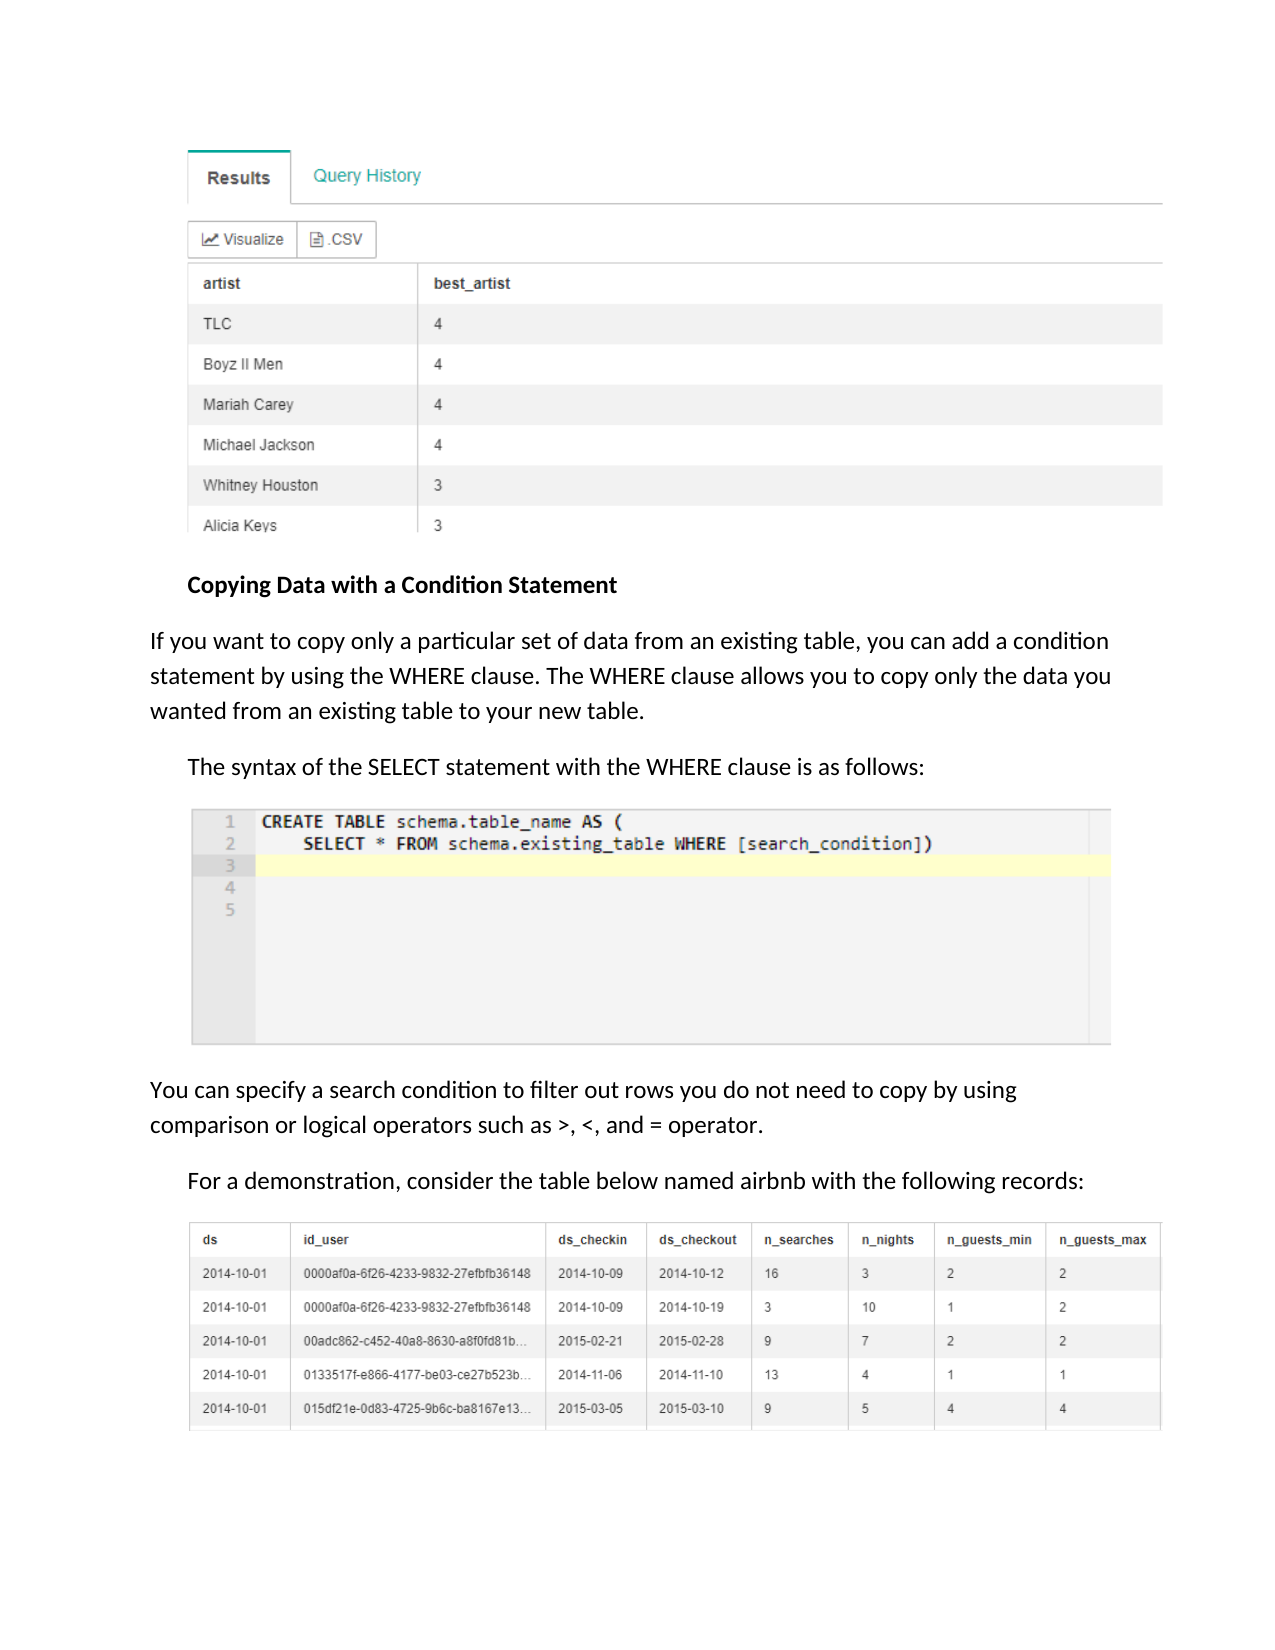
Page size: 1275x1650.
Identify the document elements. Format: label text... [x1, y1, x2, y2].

picture [187, 807, 1112, 1050]
text If you want to copy only a particular set of data from an existing table, you can add a condition statement by using the WHERE clause. The WHERE clause allows you to copy only the data you wanted from an existing table to your new table. [150, 625, 1125, 726]
text The syntax of the SELECT statement with the WHERE clause is as follows: [187, 751, 1125, 782]
text For a demonstration, consider the table below named airbnb with the following records: [187, 1165, 1125, 1196]
picture [187, 150, 1163, 545]
picture [187, 1221, 1163, 1431]
text Copying Data with a Condition Statement [187, 569, 1125, 600]
text You can specify a search condition to filter out rows you do not need to copy by using comparison or logical operators such as >, <, and = operator. [150, 1074, 1125, 1140]
